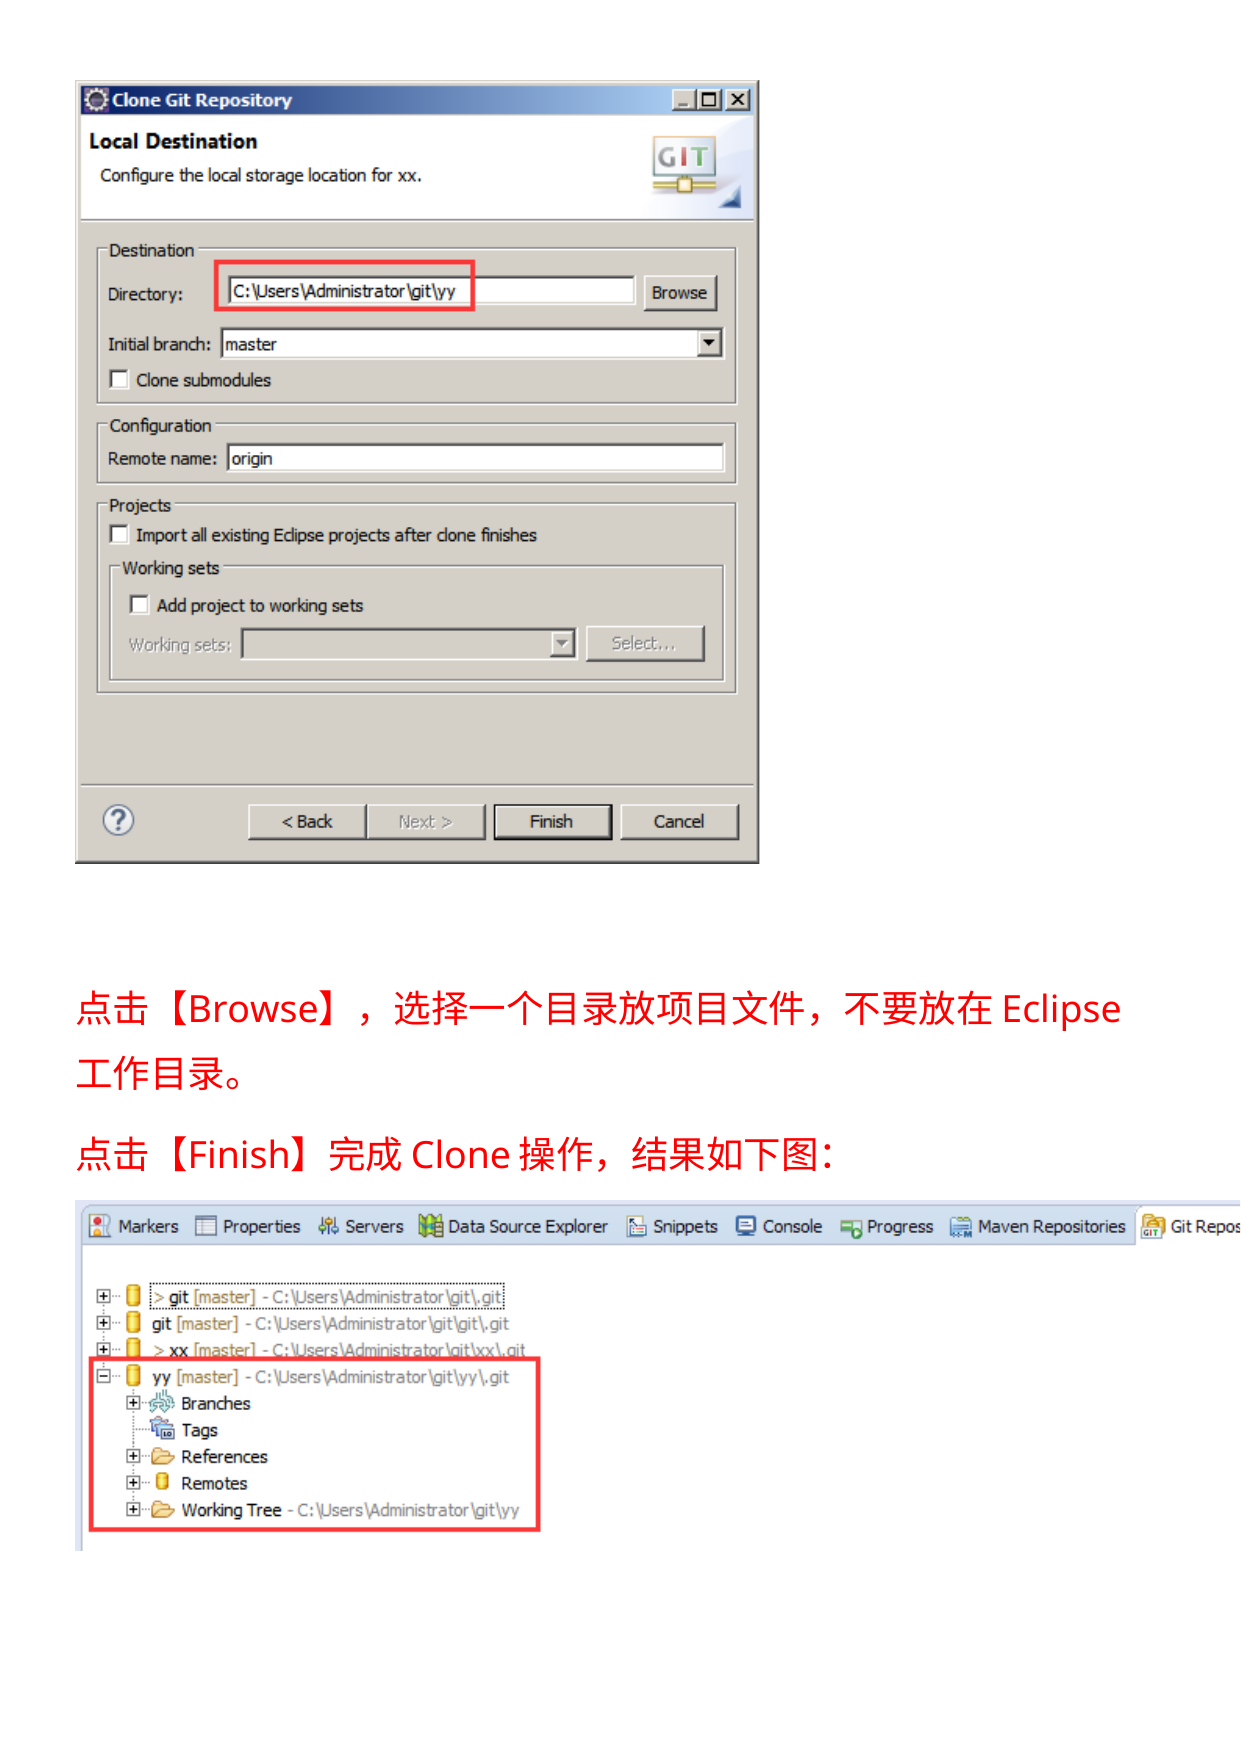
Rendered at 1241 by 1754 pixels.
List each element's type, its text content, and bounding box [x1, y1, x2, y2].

text 点击【Browse】，选择一个目录放项目文件，不要放在Eclipse工作目录。 [75, 974, 1165, 1104]
picture [75, 1200, 1241, 1551]
picture [75, 80, 760, 864]
text 点击【Finish】完成Clone操作，结果如下图： [75, 1119, 1165, 1184]
